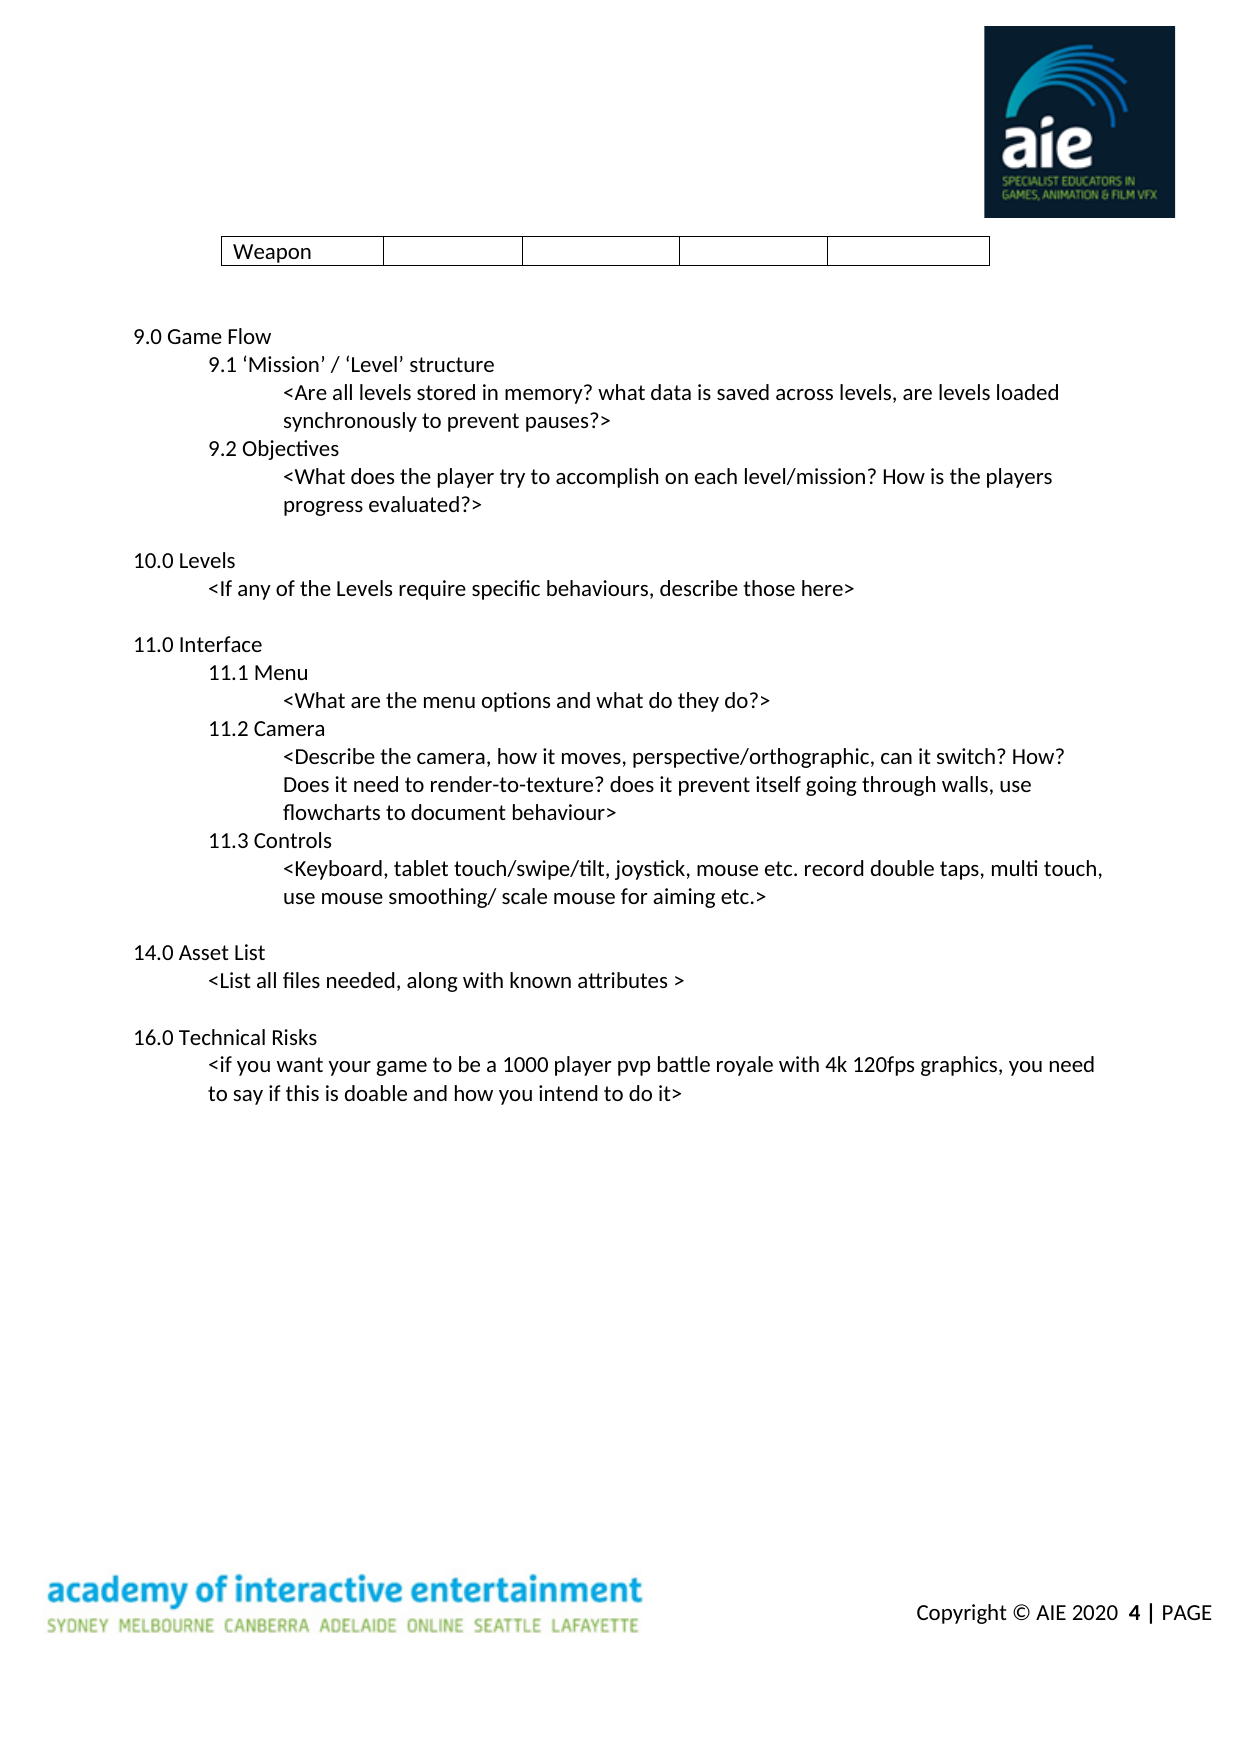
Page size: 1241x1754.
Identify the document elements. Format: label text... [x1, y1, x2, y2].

table_cell [680, 237, 827, 265]
text 16.0 Technical Risks [133, 1023, 1107, 1051]
text 11.0 Interface [133, 630, 1107, 658]
table_cell Weapon [222, 237, 383, 265]
text 14.0 Asset List [133, 938, 1107, 967]
picture [42, 1568, 646, 1644]
table_cell [828, 237, 989, 265]
text <If any of the Levels require specific behaviours, describe those here> [133, 574, 1107, 602]
picture [984, 26, 1175, 218]
text <List all files needed, along with known attributes > [133, 967, 1107, 994]
text <What does the player try to accomplish on each level/mission? How is the players progress evaluated?> [283, 462, 1107, 518]
text <if you want your game to be a 1000 player pvp battle royale with 4k 120fps graphics, you need to say if this is doable and how you intend to do it> [208, 1051, 1107, 1107]
text 9.0 Game Flow [133, 322, 1107, 350]
text 9.1 ‘Mission’ / ‘Level’ structure [208, 350, 1107, 378]
text 11.1 Menu [208, 658, 1107, 686]
text <Are all levels stored in memory? what data is saved across levels, are levels loaded synchronously to prevent pauses?> [283, 378, 1107, 434]
text <Describe the camera, how it moves, perspective/orthographic, can it switch? How? Does it need to render-to-texture? does it prevent itself going through walls, use flowcharts to document behaviour> [283, 742, 1107, 826]
table_cell [523, 237, 679, 265]
text <Keyboard, tablet touch/swipe/tilt, joystick, mouse etc. record double taps, multi touch, use mouse smoothing/ scale mouse for aiming etc.> [283, 854, 1107, 911]
text 10.0 Levels [133, 546, 1107, 574]
text 11.2 Camera [208, 714, 1107, 742]
text 9.2 Objectives [208, 434, 1107, 462]
text 11.3 Controls [208, 826, 1107, 854]
table_cell [384, 237, 522, 265]
text <What are the menu options and what do they do?> [283, 686, 1107, 714]
